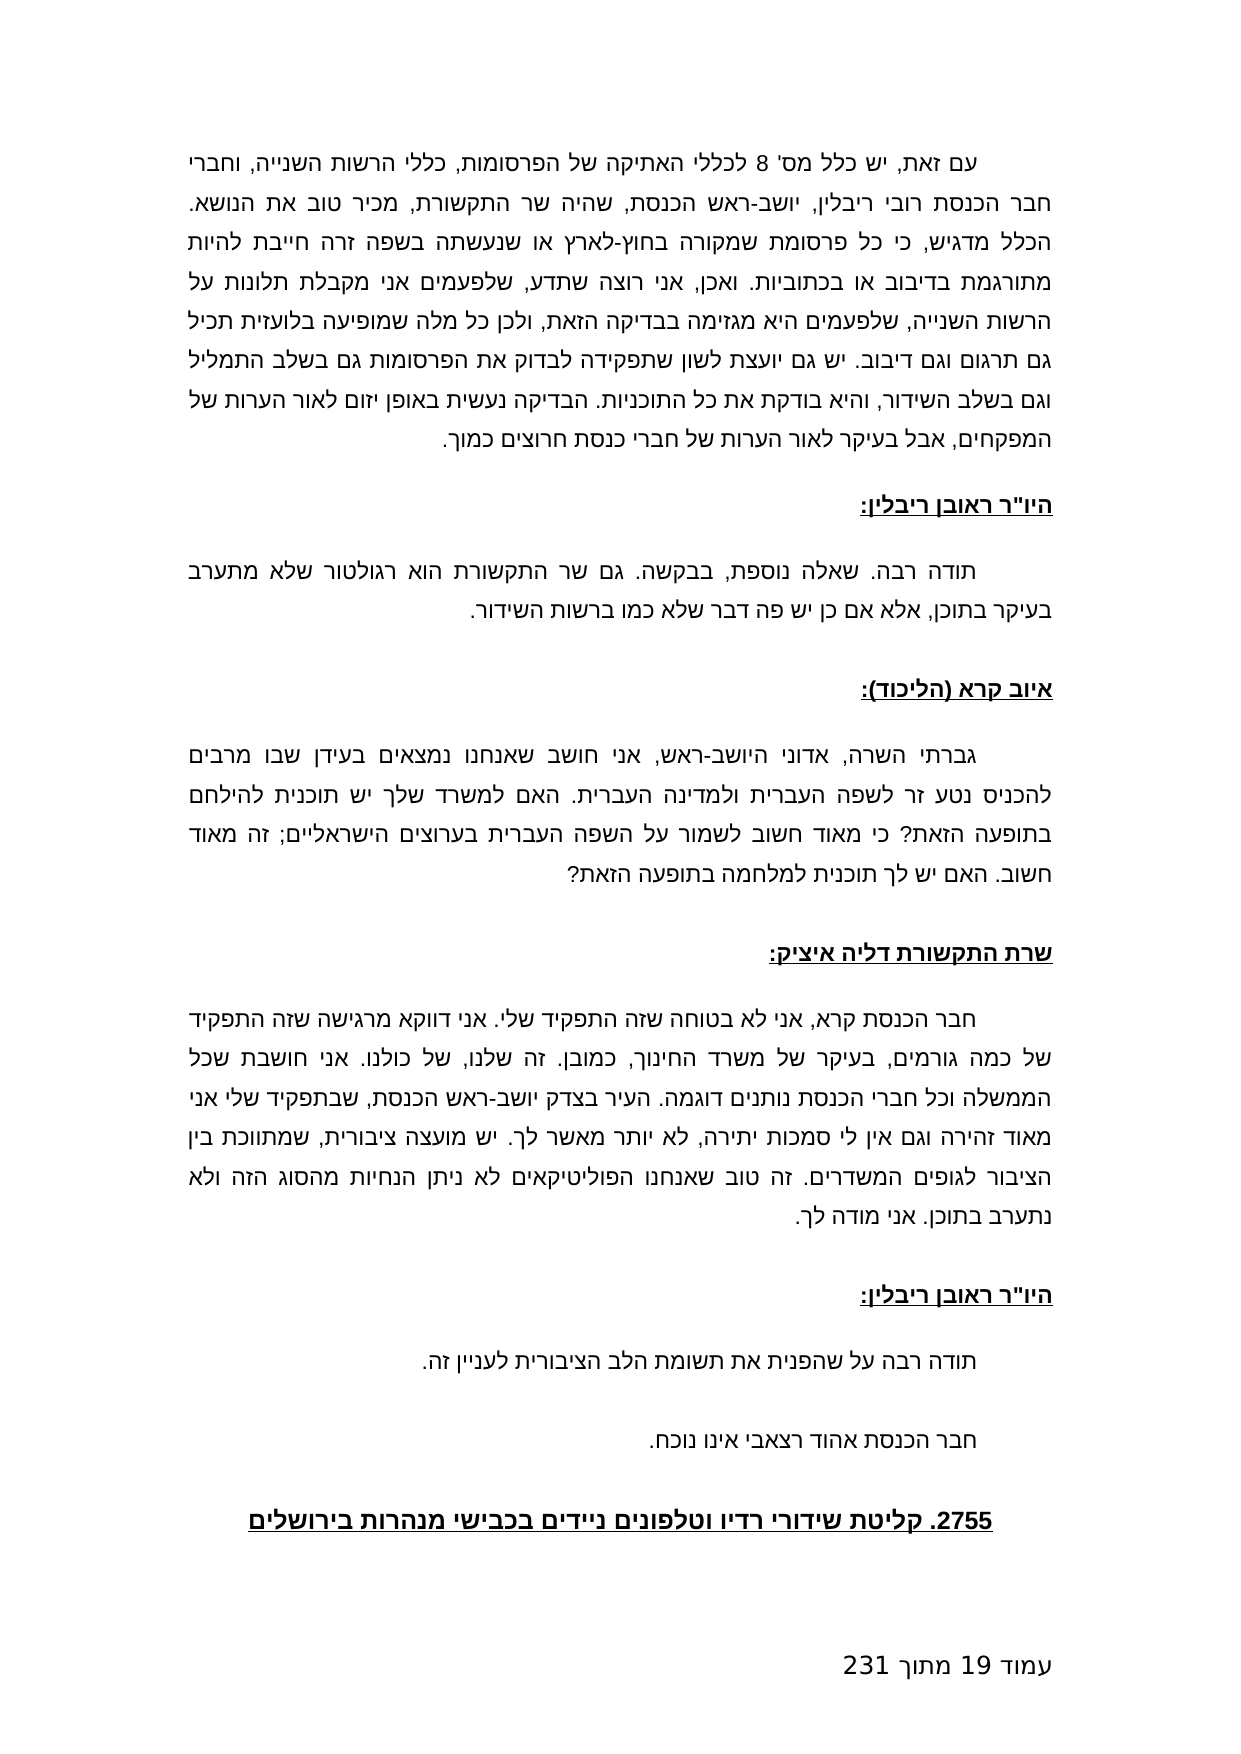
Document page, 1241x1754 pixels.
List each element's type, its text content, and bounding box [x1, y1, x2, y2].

text עם זאת, יש כלל מס' 8 לכללי האתיקה של הפרסומות, כללי הרשות השנייה, וחברי חבר הכנסת רובי ריבלין, יושב-ראש הכנסת, שהיה שר התקשורת, מכיר טוב את הנושא. הכלל מדגיש, כי כל פרסומת שמקורה בחוץ-לארץ או שנעשתה בשפה זרה חייבת להיות מתורגמת בדיבוב או בכתוביות. ואכן, אני רוצה שתדע, שלפעמים אני מקבלת תלונות על הרשות השנייה, שלפעמים היא מגזימה בבדיקה הזאת, ולכן כל מלה שמופיעה בלועזית תכיל גם תרגום וגם דיבוב. יש גם יועצת לשון שתפקידה לבדוק את הפרסומות גם בשלב התמליל וגם בשלב השידור, והיא בודקת את כל התוכניות. הבדיקה נעשית באופן יזום לאור הערות של המפקחים, אבל בעיקר לאור הערות של חברי כנסת חרוצים כמוך. [187, 150, 1053, 453]
text תודה רבה על שהפנית את תשומת הלב הציבורית לעניין זה. [187, 1348, 1053, 1374]
text איוב קרא (הליכוד): [187, 676, 1053, 703]
text היו"ר ראובן ריבלין: [187, 1282, 1053, 1308]
text גברתי השרה, אדוני היושב-ראש, אני חושב שאנחנו נמצאים בעידן שבו מרבים להכניס נטע זר לשפה העברית ולמדינה העברית. האם למשרד שלך יש תוכנית להילחם בתופעה הזאת? כי מאוד חשוב לשמור על השפה העברית בערוצים הישראליים; זה מאוד חשוב. האם יש לך תוכנית למלחמה בתופעה הזאת? [187, 742, 1053, 887]
text תודה רבה. שאלה נוספת, בבקשה. גם שר התקשורת הוא רגולטור שלא מתערב בעיקר בתוכן, אלא אם כן יש פה דבר שלא כמו ברשות השידור. [187, 558, 1053, 624]
text חבר הכנסת קרא, אני לא בטוחה שזה התפקיד שלי. אני דווקא מרגישה שזה התפקיד של כמה גורמים, בעיקר של משרד החינוך, כמובן. זה שלנו, של כולנו. אני חושבת שכל הממשלה וכל חברי הכנסת נותנים דוגמה. העיר בצדק יושב-ראש הכנסת, שבתפקיד שלי אני מאוד זהירה וגם אין לי סמכות יתירה, לא יותר מאשר לך. יש מועצה ציבורית, שמתווכת בין הציבור לגופים המשדרים. זה טוב שאנחנו הפוליטיקאים לא ניתן הנחיות מהסוג הזה ולא נתערב בתוכן. אני מודה לך. [187, 1006, 1053, 1229]
text חבר הכנסת אהוד רצאבי אינו נוכח. [187, 1427, 1053, 1453]
text היו"ר ראובן ריבלין: [187, 492, 1053, 518]
text שרת התקשורת דליה איציק: [187, 940, 1053, 966]
text 2755. קליטת שידורי רדיו וטלפונים ניידים בכבישי מנהרות בירושלים [187, 1506, 1053, 1534]
